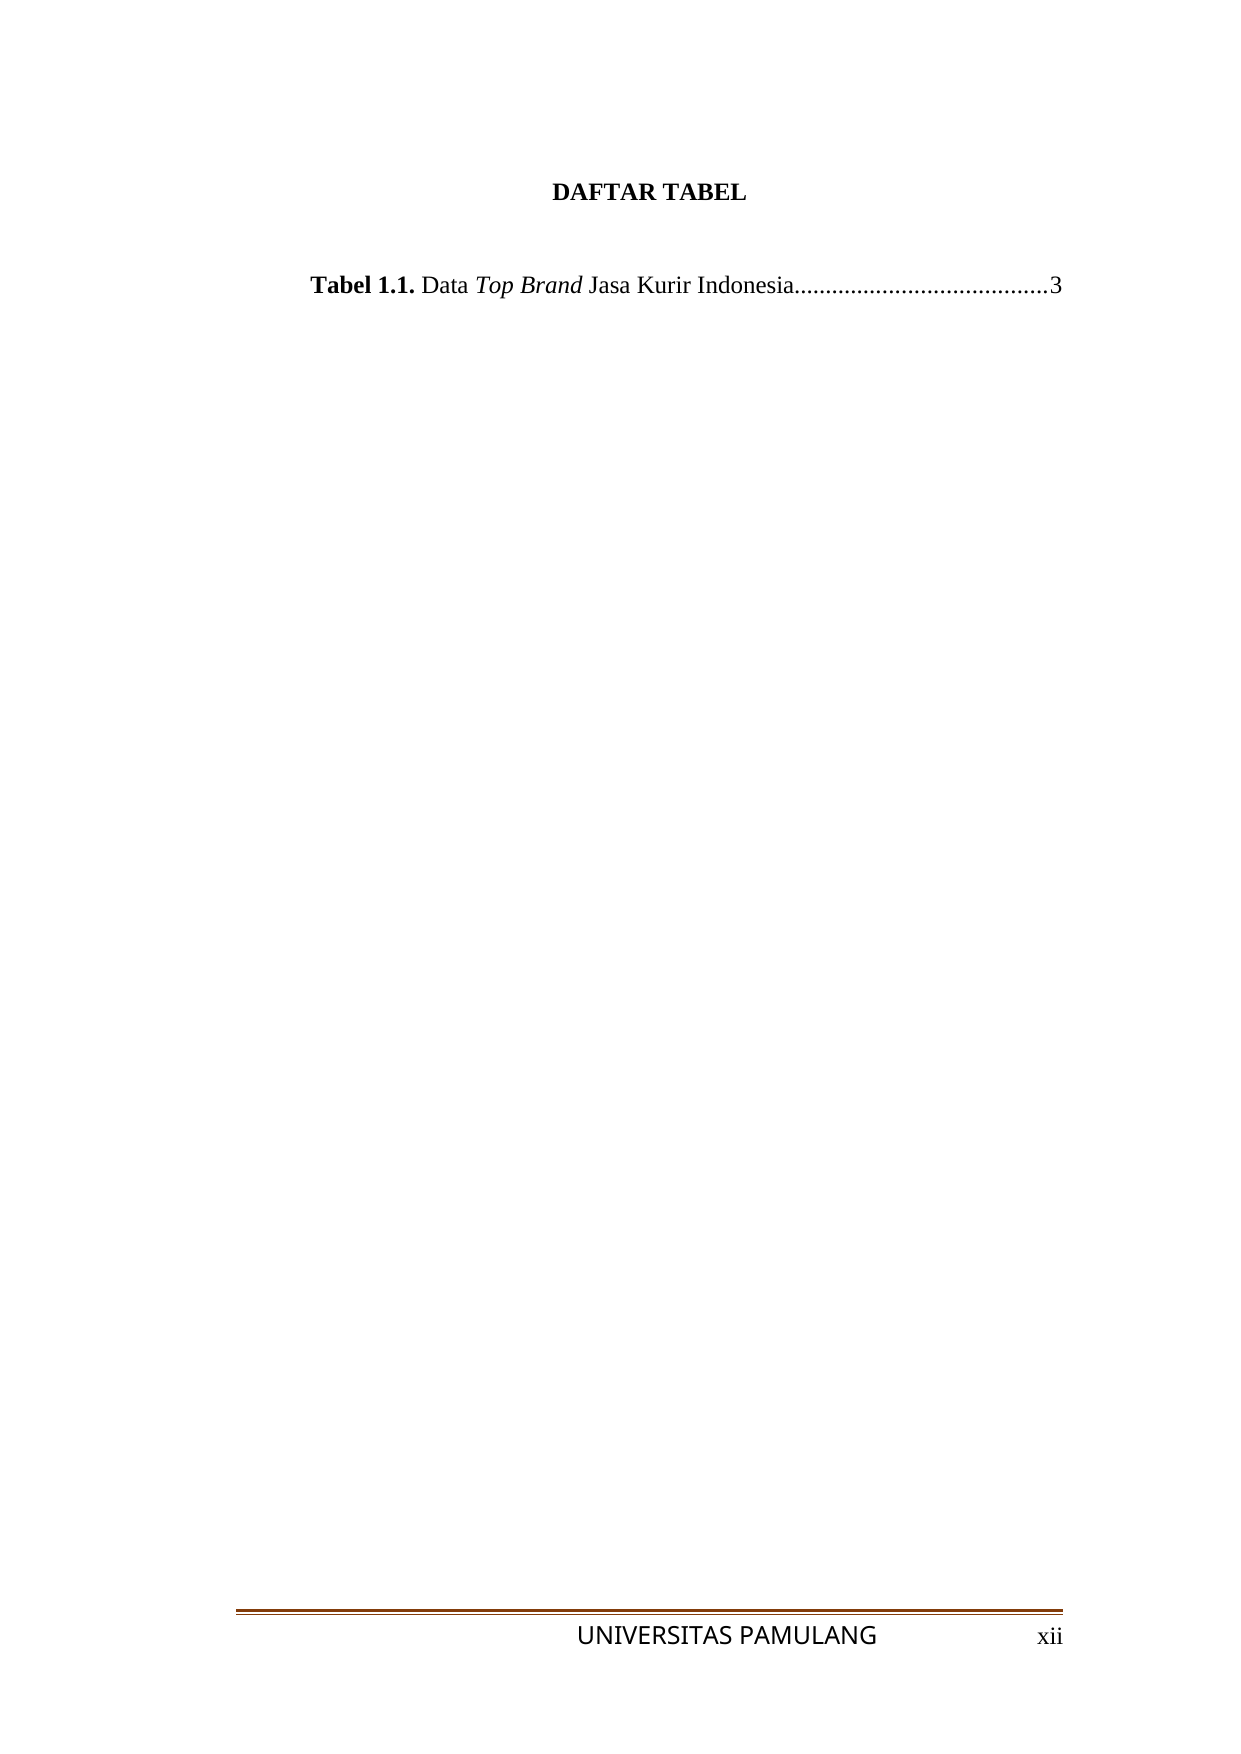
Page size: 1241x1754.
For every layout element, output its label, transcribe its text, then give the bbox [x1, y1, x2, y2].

list DAFTAR TABEL [236, 177, 1063, 206]
text Tabel 1.1. Data Top Brand Jasa Kurir Indonesia 3 [236, 270, 1063, 299]
